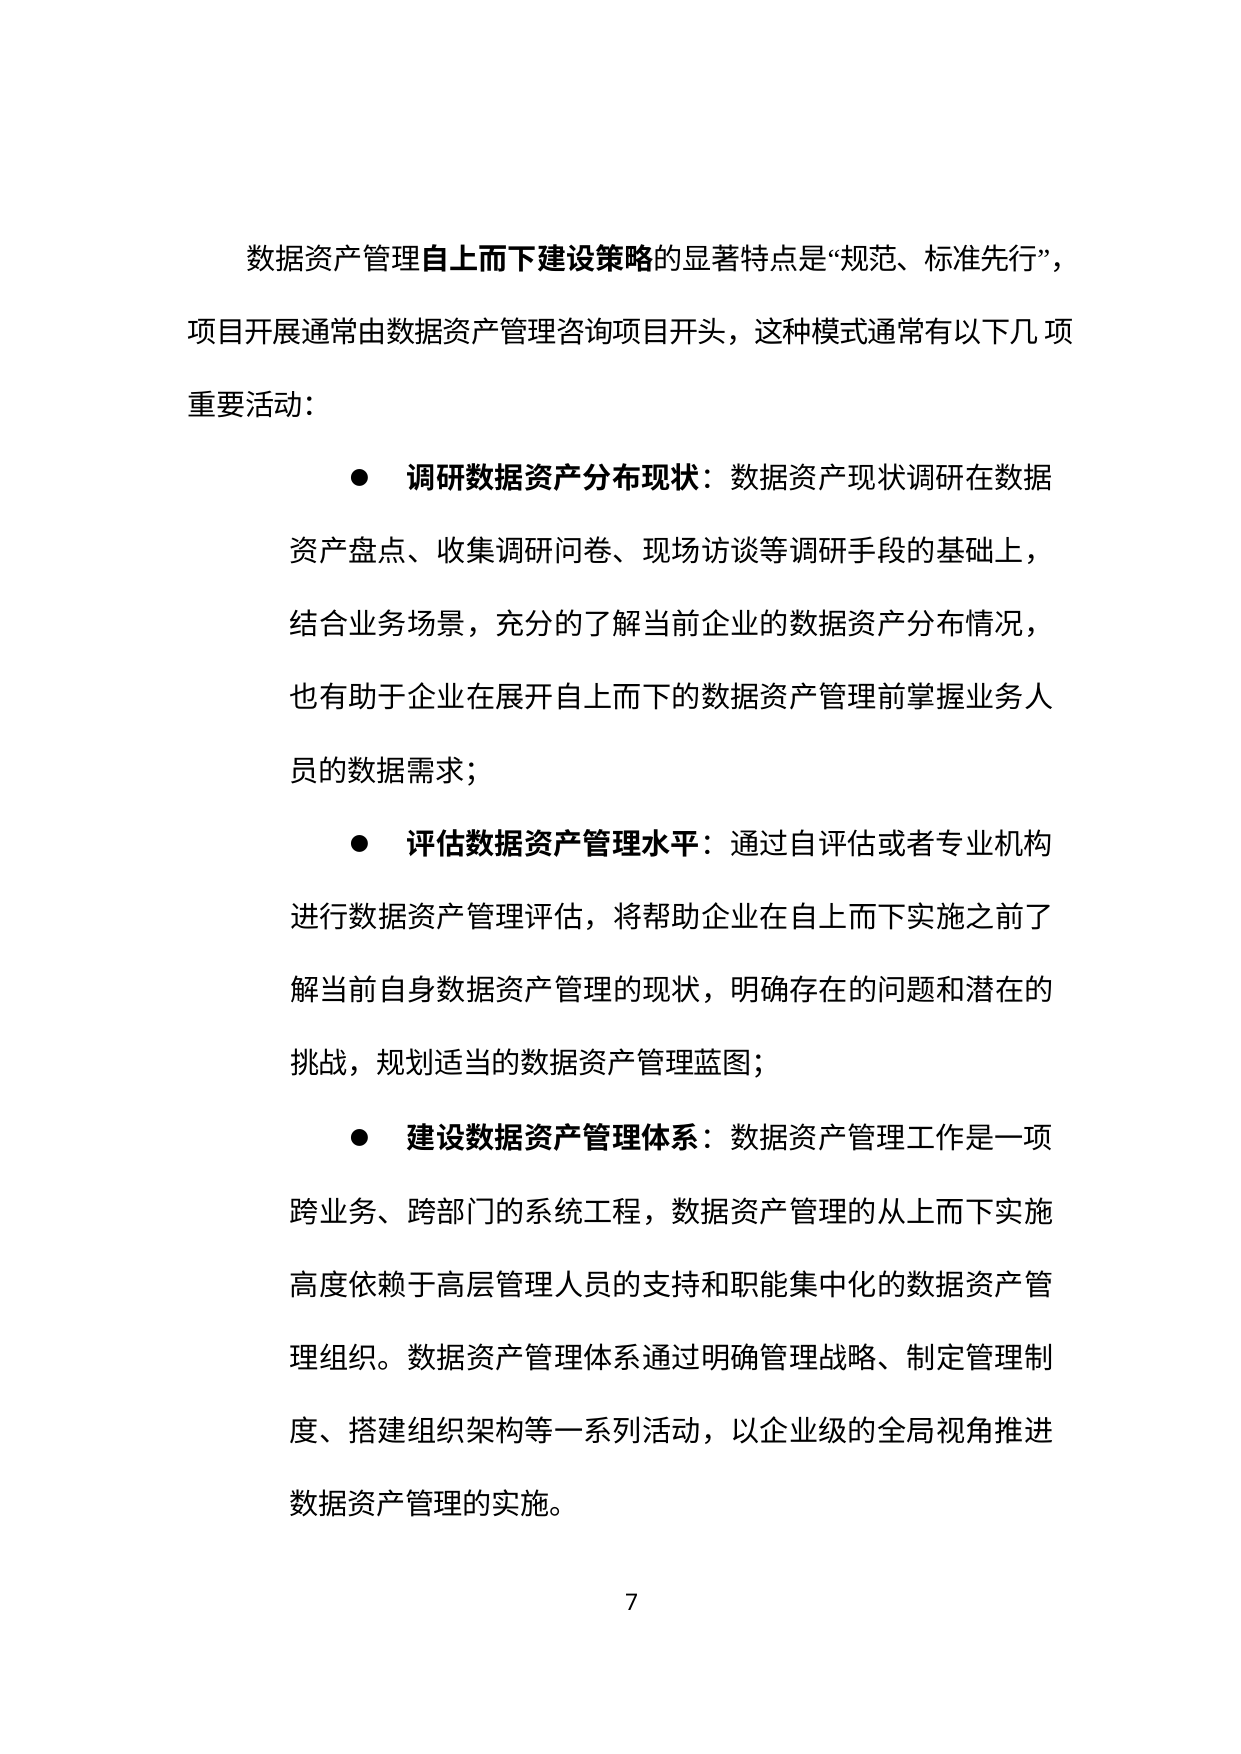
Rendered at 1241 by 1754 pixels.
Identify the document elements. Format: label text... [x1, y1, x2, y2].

list 建设数据资产管理体系：数据资产管理工作是一项跨业务、跨部门的系统工程，数据资产管理的从上而下实施高度依赖于高层管理人员的支持和职能集中化的数据资产管理组织。数据资产管理体系通过明确管理战略、制定管理制度、搭建组织架构等一系列活动，以企业级的全局视角推进数据资产管理的实施。 [289, 1115, 1053, 1523]
list 调研数据资产分布现状：数据资产现状调研在数据资产盘点、收集调研问卷、现场访谈等调研手段的基础上， 结合业务场景，充分的了解当前企业的数据资产分布情况， 也有助于企业在展开自上而下的数据资产管理前掌握业务人员的数据需求； [289, 454, 1053, 789]
text 数据资产管理自上而下建设策略的显著特点是“规范、标准先行”， 项目开展通常由数据资产管理咨询项目开头，这种模式通常有以下几 项重要活动： [187, 235, 1082, 424]
list 评估数据资产管理水平：通过自评估或者专业机构进行数据资产管理评估，将帮助企业在自上而下实施之前了解当前自身数据资产管理的现状，明确存在的问题和潜在的挑战，规划适当的数据资产管理蓝图； [290, 820, 1053, 1082]
